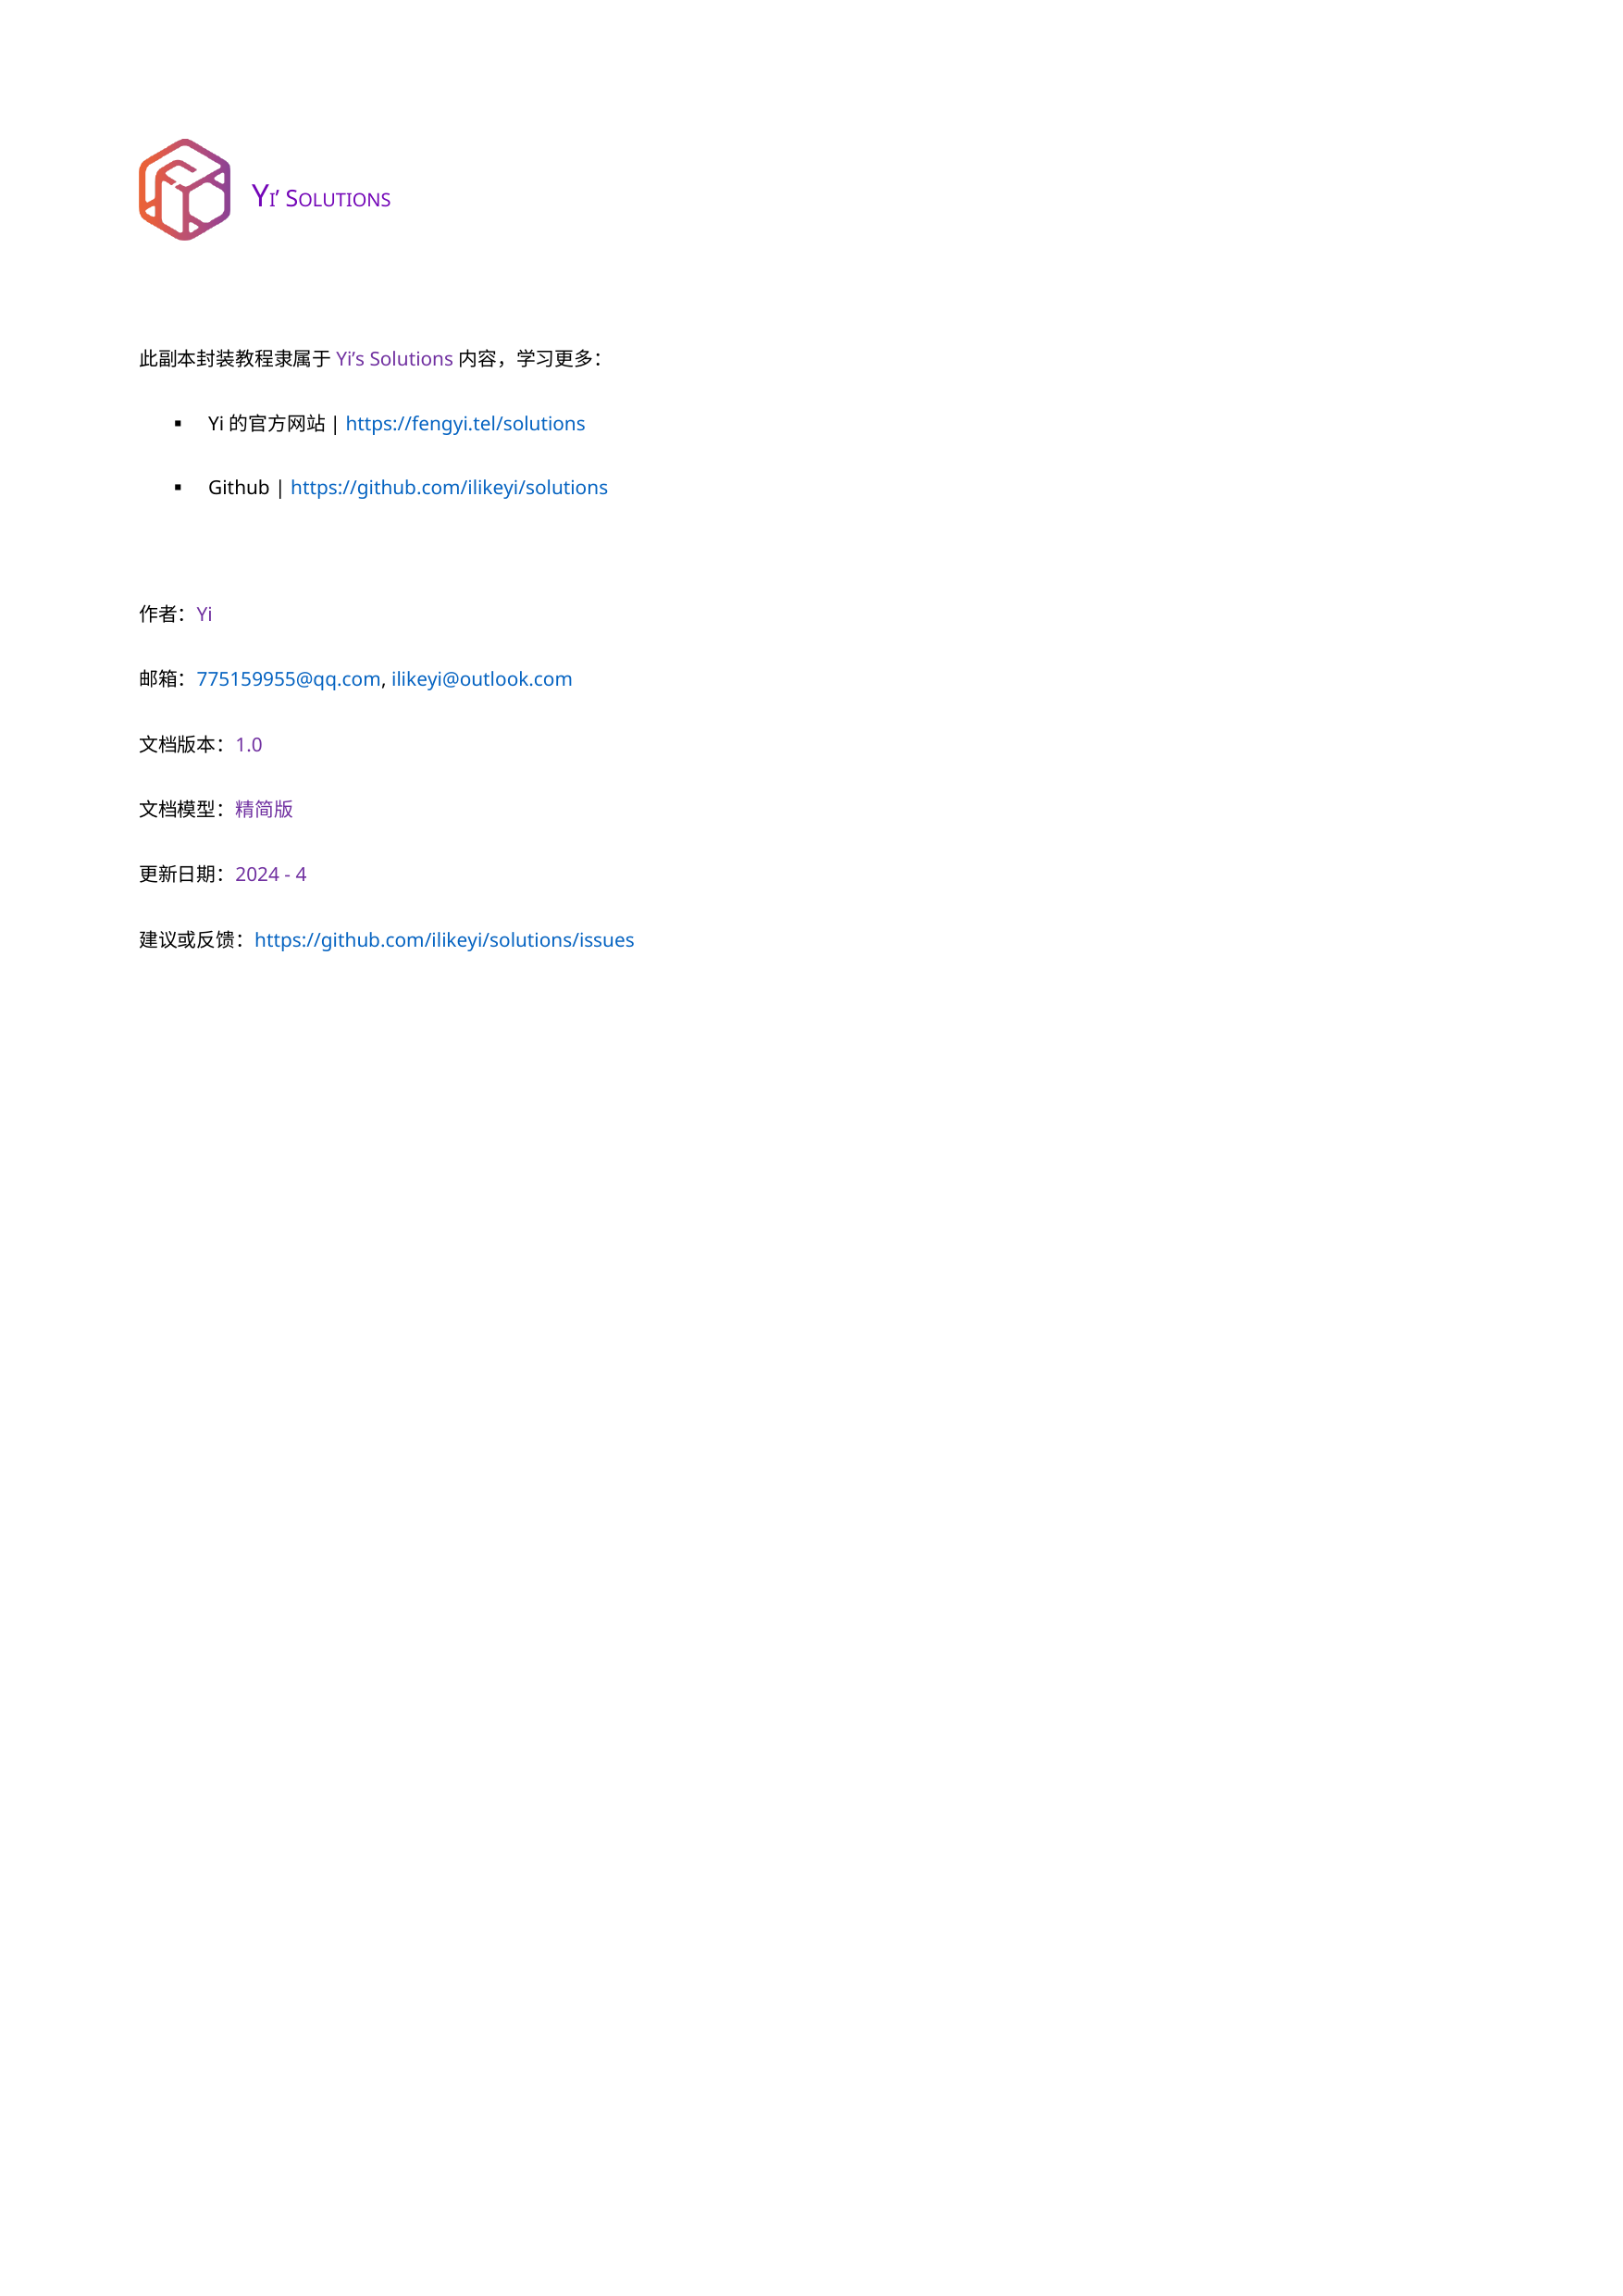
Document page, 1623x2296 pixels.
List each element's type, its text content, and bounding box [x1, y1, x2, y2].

text 文档版本：1.0 [139, 729, 1484, 757]
text 文档模型：精简版 [139, 794, 1484, 822]
text 更新日期：2024 - 4 [139, 859, 1484, 887]
text 作者：Yi [139, 599, 1484, 627]
list Yi 的官方网站 | https://fengyi.tel/solutions [173, 408, 1484, 437]
picture [139, 139, 230, 241]
text 此副本封装教程隶属于 Yi’s Solutions 内容，学习更多： [139, 343, 1484, 371]
text 邮箱：775159955@qq.com, ilikeyi@outlook.com [139, 664, 1484, 692]
text 建议或反馈：https://github.com/ilikeyi/solutions/issues [139, 925, 1484, 952]
list Github | https://github.com/ilikeyi/solutions [173, 474, 1484, 500]
text Yi’ Solutions [252, 173, 1484, 216]
